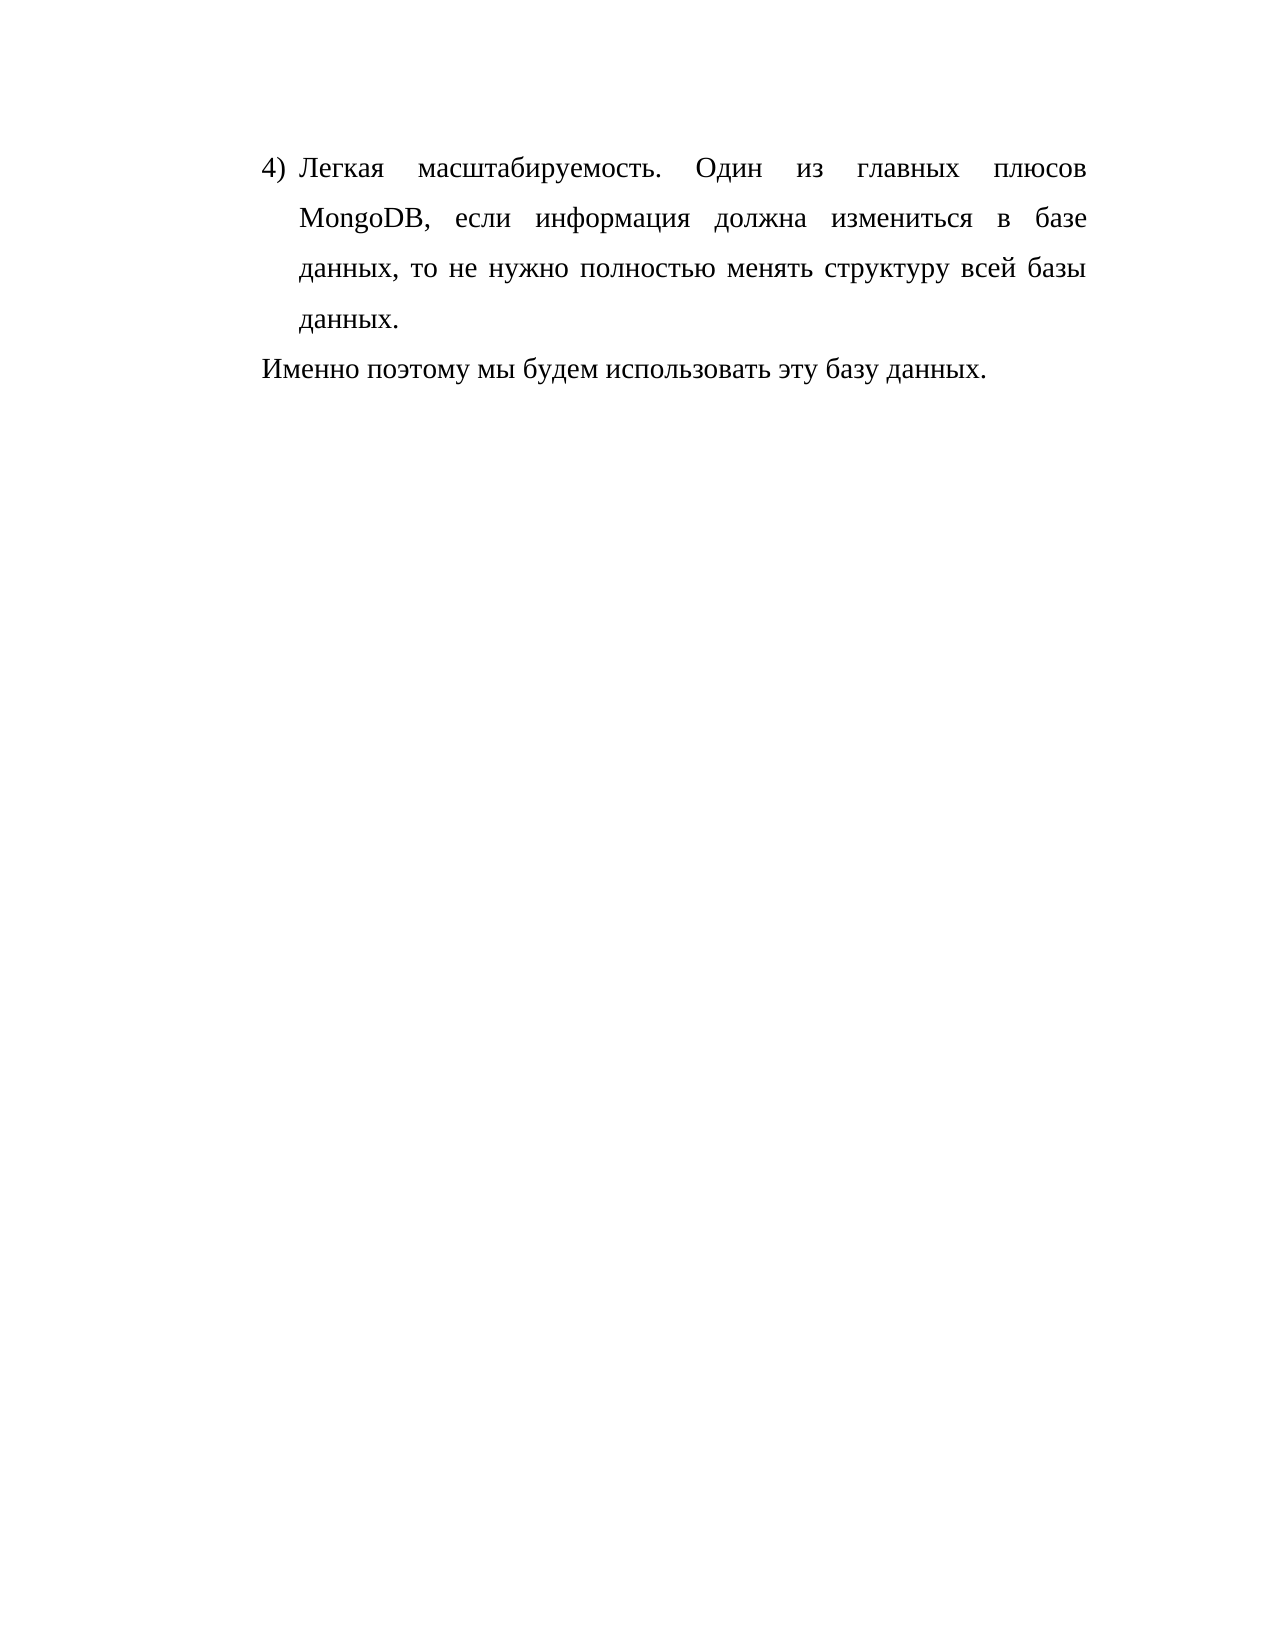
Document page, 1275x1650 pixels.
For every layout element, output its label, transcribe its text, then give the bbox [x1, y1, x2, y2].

text Именно поэтому мы будем использовать эту базу данных. [187, 351, 1087, 385]
list Легкая масштабируемость. Один из главных плюсов MongoDB, если информация должна измениться в базе данных, то не нужно полностью менять структуру всей базы данных. [261, 150, 1087, 334]
